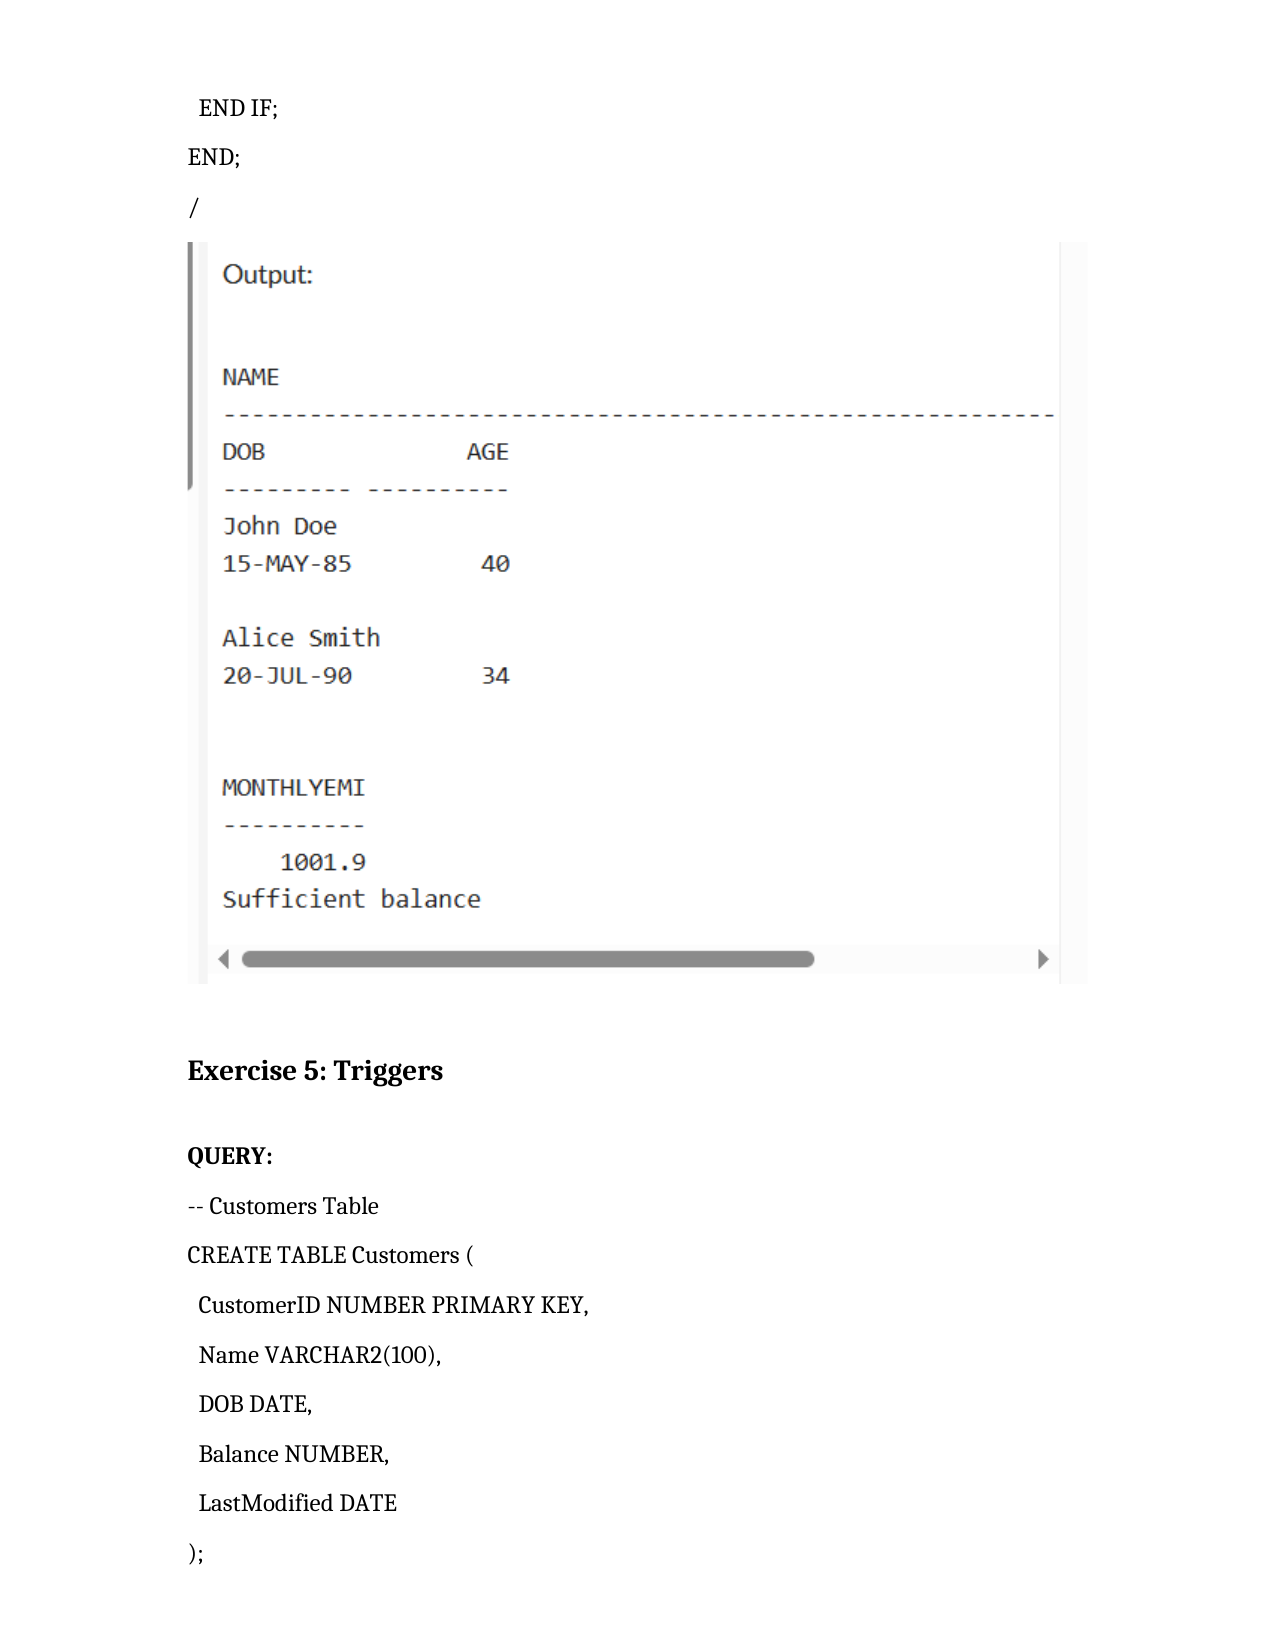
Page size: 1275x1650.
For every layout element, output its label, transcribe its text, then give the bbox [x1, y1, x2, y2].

text LastModified DATE [187, 1489, 1087, 1518]
text ); [187, 1539, 1087, 1568]
text Balance NUMBER, [187, 1440, 1087, 1468]
text -- Customers Table [187, 1192, 1087, 1221]
text DOB DATE, [187, 1390, 1087, 1419]
text Name VARCHAR2(100), [187, 1341, 1087, 1369]
text CustomerID NUMBER PRIMARY KEY, [187, 1291, 1087, 1320]
picture [187, 242, 1088, 984]
text Exercise 5: Triggers [187, 1054, 1087, 1088]
text END IF; [187, 94, 1087, 122]
text QUERY: [187, 1142, 1087, 1171]
text END; [187, 143, 1087, 172]
text CREATE TABLE Customers ( [187, 1241, 1087, 1270]
text / [187, 193, 1087, 222]
